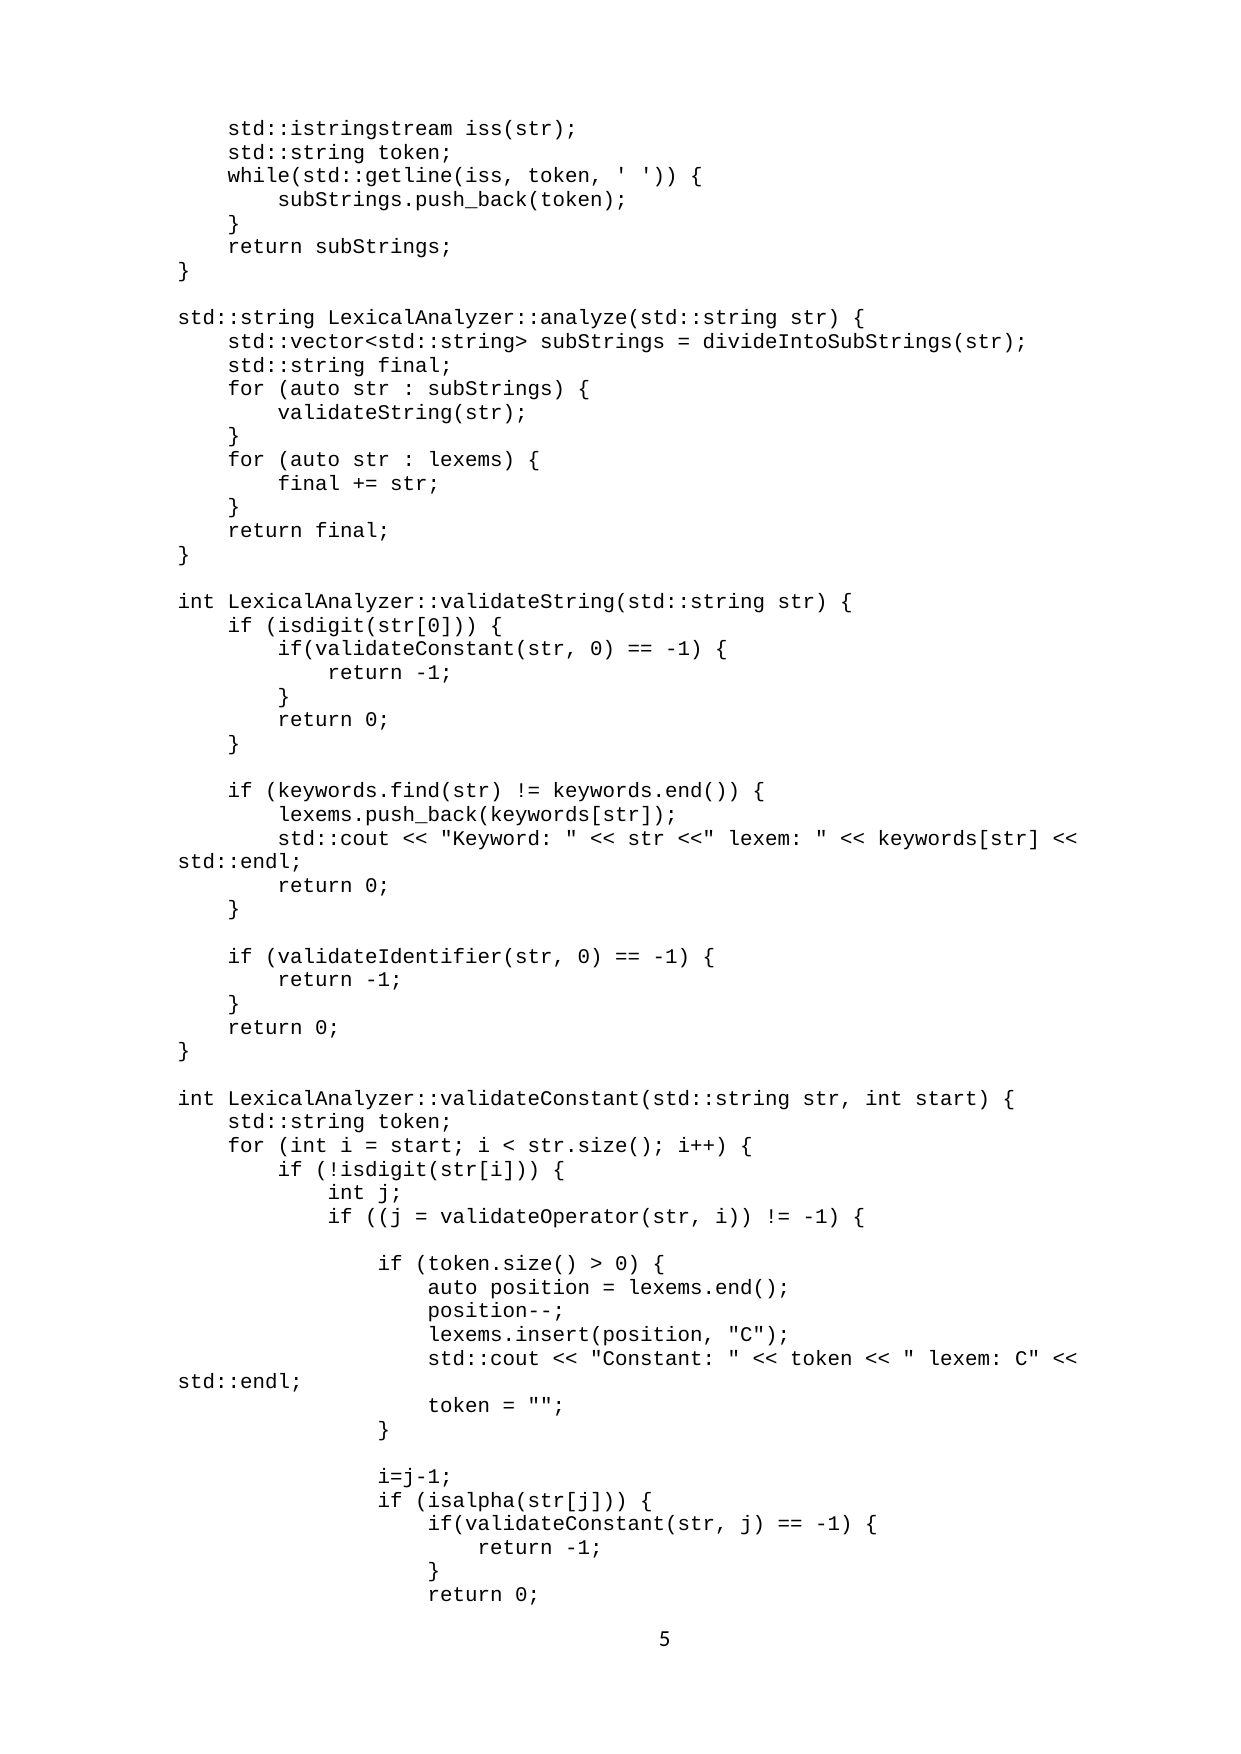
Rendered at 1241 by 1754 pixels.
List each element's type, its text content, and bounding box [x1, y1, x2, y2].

text std::vector<std::string> subStrings = divideIntoSubStrings(str); [177, 331, 1152, 354]
text lexems.push_back(keywords[str]); [177, 804, 1152, 827]
text final += str; [177, 473, 1152, 496]
text std::string token; [177, 142, 1152, 165]
text i=j-1; [177, 1466, 1152, 1489]
text if (validateIdentifier(str, 0) == -1) { [177, 946, 1152, 969]
text if(validateConstant(str, 0) == -1) { [177, 638, 1152, 662]
text auto position = lexems.end(); [177, 1277, 1152, 1300]
text std::istringstream iss(str); [177, 118, 1152, 142]
text int LexicalAnalyzer::validateConstant(std::string str, int start) { [177, 1088, 1152, 1111]
text } [177, 496, 1152, 520]
text position--; [177, 1300, 1152, 1324]
text return -1; [177, 662, 1152, 686]
text std::string final; [177, 354, 1152, 378]
text } [177, 544, 1152, 567]
text int LexicalAnalyzer::validateString(std::string str) { [177, 591, 1152, 615]
text return -1; [177, 969, 1152, 993]
text std::string LexicalAnalyzer::analyze(std::string str) { [177, 307, 1152, 331]
text return -1; [177, 1537, 1152, 1561]
text subStrings.push_back(token); [177, 189, 1152, 213]
text if ((j = validateOperator(str, i)) != -1) { [177, 1206, 1152, 1229]
text return 0; [177, 1017, 1152, 1040]
text } [177, 1561, 1152, 1584]
text validateString(str); [177, 402, 1152, 426]
text } [177, 686, 1152, 709]
text return 0; [177, 709, 1152, 733]
text while(std::getline(iss, token, ' ')) { [177, 165, 1152, 189]
text return 0; [177, 875, 1152, 898]
text if(validateConstant(str, j) == -1) { [177, 1513, 1152, 1537]
text } [177, 733, 1152, 757]
text if (isalpha(str[j])) { [177, 1489, 1152, 1513]
text } [177, 260, 1152, 284]
text if (!isdigit(str[i])) { [177, 1158, 1152, 1182]
text } [177, 898, 1152, 922]
text std::cout << "Keyword: " << str <<" lexem: " << keywords[str] << std::endl; [177, 827, 1152, 875]
text return subStrings; [177, 236, 1152, 260]
text } [177, 993, 1152, 1017]
text int j; [177, 1182, 1152, 1206]
text if (token.size() > 0) { [177, 1253, 1152, 1277]
text } [177, 426, 1152, 449]
text if (isdigit(str[0])) { [177, 615, 1152, 638]
text for (int i = start; i < str.size(); i++) { [177, 1135, 1152, 1158]
text for (auto str : lexems) { [177, 449, 1152, 473]
text return 0; [177, 1584, 1152, 1608]
text for (auto str : subStrings) { [177, 378, 1152, 402]
text } [177, 213, 1152, 236]
text if (keywords.find(str) != keywords.end()) { [177, 780, 1152, 804]
text lexems.insert(position, "C"); [177, 1324, 1152, 1348]
text } [177, 1419, 1152, 1442]
text } [177, 1040, 1152, 1064]
text std::string token; [177, 1111, 1152, 1135]
text return final; [177, 520, 1152, 544]
text token = ""; [177, 1395, 1152, 1419]
text std::cout << "Constant: " << token << " lexem: C" << std::endl; [177, 1348, 1152, 1395]
